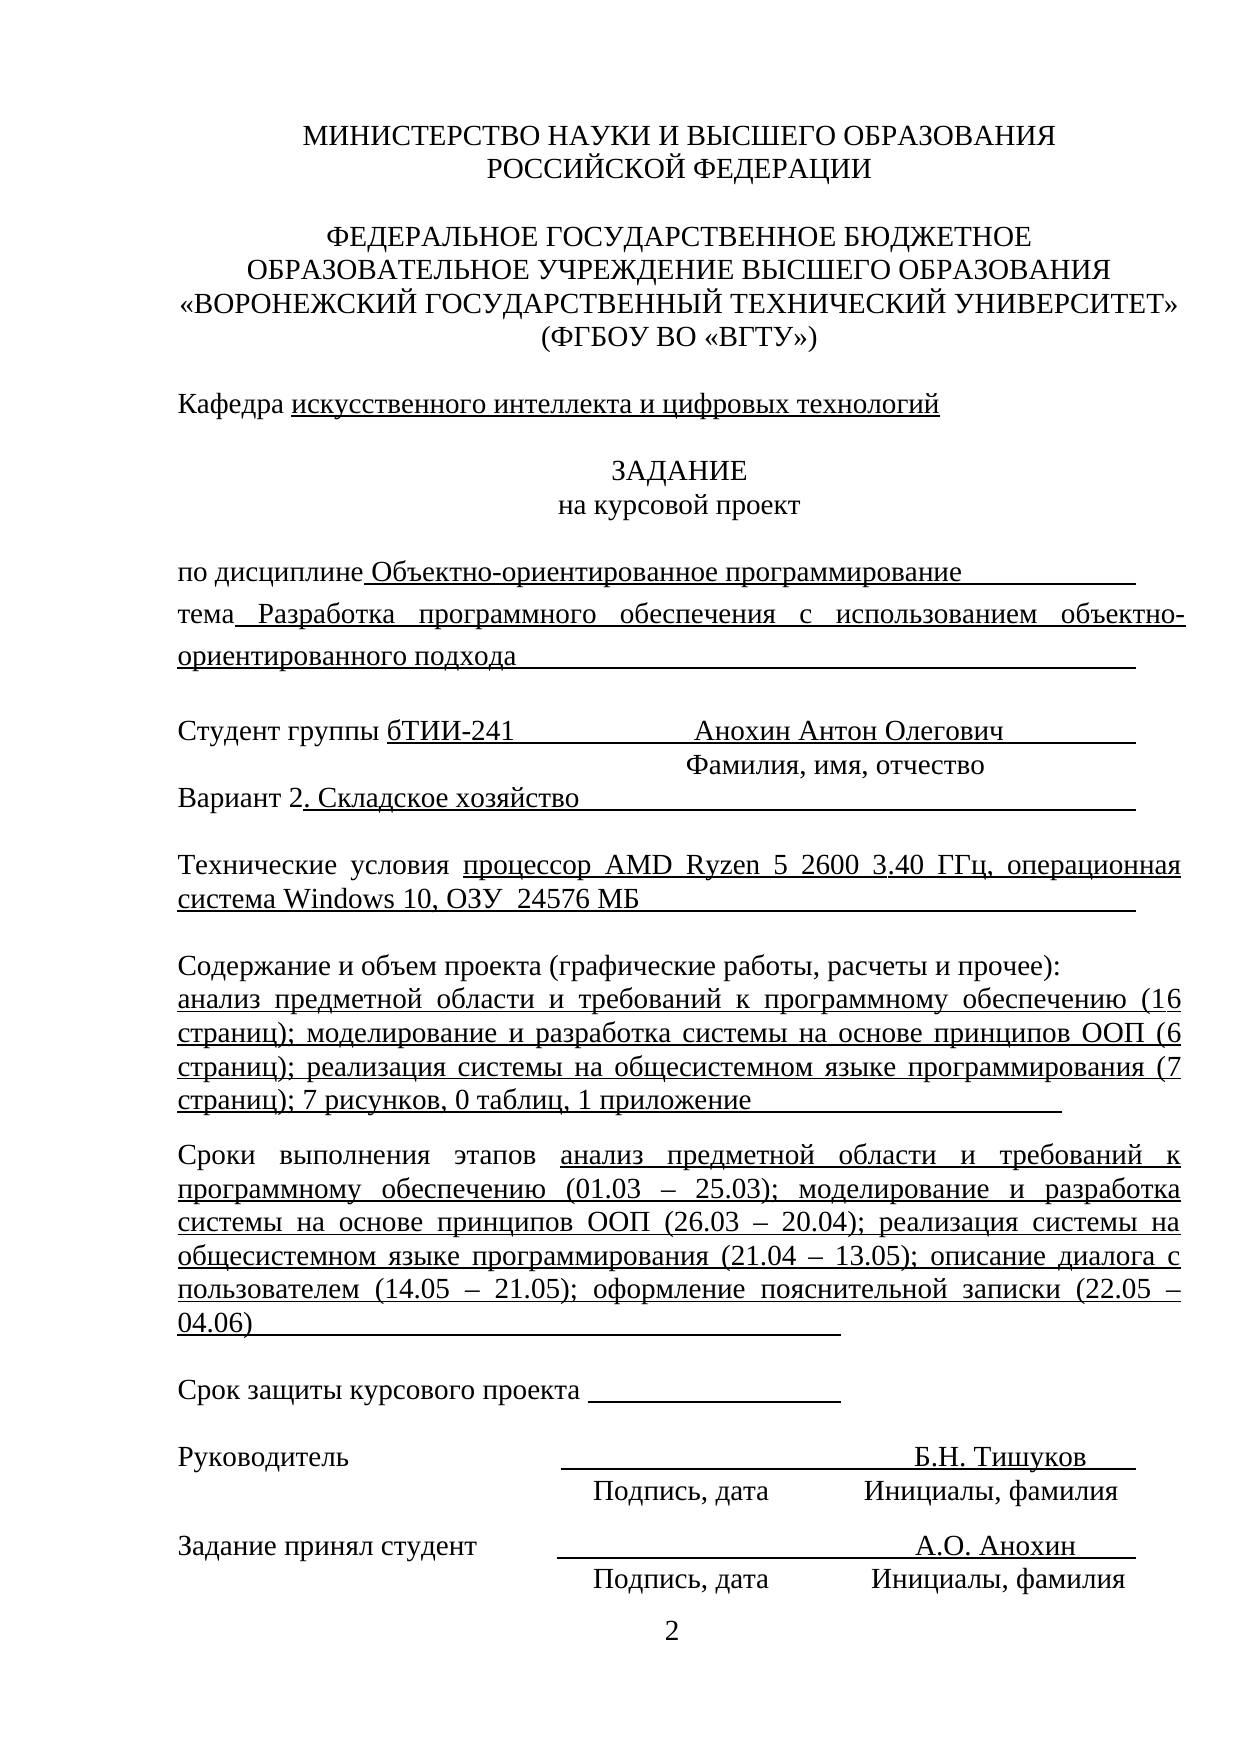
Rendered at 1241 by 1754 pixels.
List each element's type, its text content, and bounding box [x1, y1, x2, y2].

title РОССИЙСКОЙ ФЕДЕРАЦИИ [177, 152, 1181, 185]
text анализ предметной области и требований к программному обеспечению (16 страниц); моделирование и разработка системы на основе принципов ООП (6 страниц); реализация системы на общесистемном языке программирования (7 страниц); 7 рисунков, 0 таблиц, 1 приложение [177, 1046, 1181, 1078]
title МИНИСТЕРСТВО НАУКИ И ВЫСШЕГО ОБРАЗОВАНИЯ [177, 118, 1181, 152]
text Подпись, дата Инициалы, фамилия [177, 1473, 1181, 1506]
text Вариант 2. Складское хозяйство [177, 780, 1181, 814]
text Сроки выполнения этапов анализ предметной области и требований к программному обеспечению (01.03 – 25.03); моделирование и разработка системы на основе принципов ООП (26.03 – 20.04); реализация системы на общесистемном языке программирования (21.04 – 13.05); описание диалога с пользователем (14.05 – 21.05); оформление пояснительной записки (22.05 – 04.06) [177, 1235, 1181, 1267]
subtitle Кафедра искусственного интеллекта и цифровых технологий [177, 386, 1181, 420]
text Технические условия процессор AMD Ryzen 5 2600 3.40 ГГц, операционная система Windows 10, ОЗУ 24576 МБ [177, 847, 1181, 914]
text Сроки выполнения этапов анализ предметной области и требований к программному обеспечению (01.03 – 25.03); моделирование и разработка системы на основе принципов ООП (26.03 – 20.04); реализация системы на общесистемном языке программирования (21.04 – 13.05); описание диалога с пользователем (14.05 – 21.05); оформление пояснительной записки (22.05 – 04.06) [177, 1268, 1181, 1301]
text «ВОРОНЕЖСКИЙ ГОСУДАРСТВЕННЫЙ ТЕХНИЧЕСКИЙ УНИВЕРСИТЕТ» [177, 286, 1181, 319]
text анализ предметной области и требований к программному обеспечению (16 страниц); моделирование и разработка системы на основе принципов ООП (6 страниц); реализация системы на общесистемном языке программирования (7 страниц); 7 рисунков, 0 таблиц, 1 приложение [177, 1012, 1181, 1044]
subtitle Срок защиты курсового проекта [177, 1372, 1181, 1406]
text анализ предметной области и требований к программному обеспечению (16 страниц); моделирование и разработка системы на основе принципов ООП (6 страниц); реализация системы на общесистемном языке программирования (7 страниц); 7 рисунков, 0 таблиц, 1 приложение [177, 1079, 1181, 1116]
text ФЕДЕРАЛЬНОЕ ГОСУДАРСТВЕННОЕ БЮДЖЕТНОЕ [177, 219, 1181, 252]
text Сроки выполнения этапов анализ предметной области и требований к программному обеспечению (01.03 – 25.03); моделирование и разработка системы на основе принципов ООП (26.03 – 20.04); реализация системы на общесистемном языке программирования (21.04 – 13.05); описание диалога с пользователем (14.05 – 21.05); оформление пояснительной записки (22.05 – 04.06) [177, 1302, 1181, 1339]
text Фамилия, имя, отчество [177, 747, 1181, 780]
text Задание принял студент А.О. Анохин [177, 1528, 1181, 1561]
text Подпись, дата Инициалы, фамилия [177, 1561, 1181, 1595]
text Сроки выполнения этапов анализ предметной области и требований к программному обеспечению (01.03 – 25.03); моделирование и разработка системы на основе принципов ООП (26.03 – 20.04); реализация системы на общесистемном языке программирования (21.04 – 13.05); описание диалога с пользователем (14.05 – 21.05); оформление пояснительной записки (22.05 – 04.06) [177, 1137, 1181, 1200]
text анализ предметной области и требований к программному обеспечению (16 страниц); моделирование и разработка системы на основе принципов ООП (6 страниц); реализация системы на общесистемном языке программирования (7 страниц); 7 рисунков, 0 таблиц, 1 приложение [177, 982, 1181, 1011]
text ЗАДАНИЕ [177, 453, 1181, 487]
text (ФГБОУ ВО «ВГТУ») [177, 319, 1181, 353]
text Содержание и объем проекта (графические работы, расчеты и прочее): [177, 948, 1181, 982]
text на курсовой проект [177, 487, 1181, 521]
text Студент группы бТИИ-241 Анохин Антон Олегович [177, 713, 1181, 747]
text по дисциплине Объектно-ориентированное программирование [177, 554, 1181, 588]
text ОБРАЗОВАТЕЛЬНОЕ УЧРЕЖДЕНИЕ ВЫСШЕГО ОБРАЗОВАНИЯ [177, 252, 1181, 286]
text Руководитель Б.Н. Тишуков [177, 1439, 1181, 1473]
text Сроки выполнения этапов анализ предметной области и требований к программному обеспечению (01.03 – 25.03); моделирование и разработка системы на основе принципов ООП (26.03 – 20.04); реализация системы на общесистемном языке программирования (21.04 – 13.05); описание диалога с пользователем (14.05 – 21.05); оформление пояснительной записки (22.05 – 04.06) [177, 1201, 1181, 1234]
text тема Разработка программного обеспечения с использованием объектно-ориентированного подхода [177, 596, 1186, 671]
